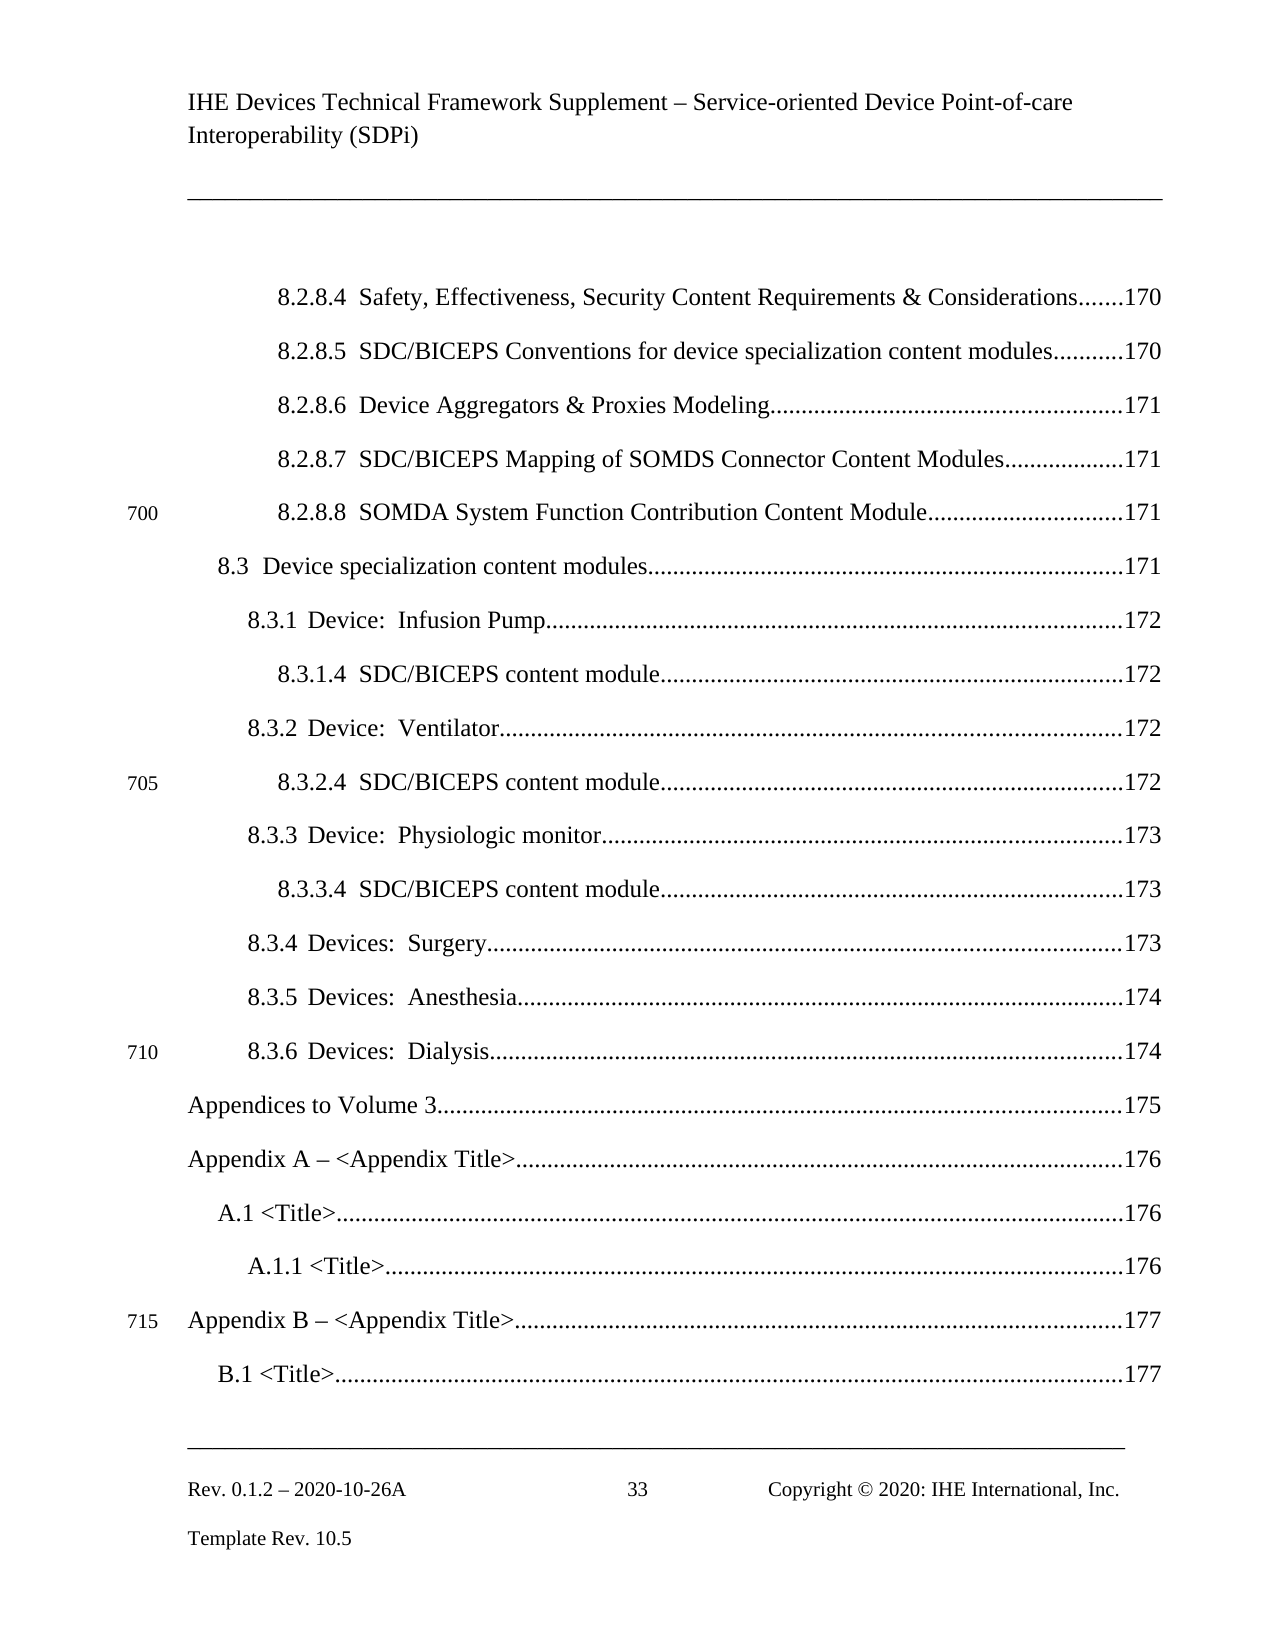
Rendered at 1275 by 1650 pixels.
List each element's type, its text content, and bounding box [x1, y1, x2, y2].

text 8.3.1.4 SDC/BICEPS content module 172 [277, 659, 1162, 688]
text 8.2.8.6 Device Aggregators & Proxies Modeling 171 [277, 390, 1162, 418]
text 8.3.4 Devices: Surgery 173 [247, 928, 1162, 957]
text A.1.1 <Title> 176 [247, 1251, 1162, 1280]
text A.1 <Title> 176 [217, 1198, 1162, 1226]
text 8.3.2 Device: Ventilator 172 [247, 713, 1162, 742]
text 8.3.1 Device: Infusion Pump 172 [247, 605, 1162, 634]
text 8.3.3.4 SDC/BICEPS content module 173 [277, 874, 1162, 903]
text Appendix B – <Appendix Title> 177 [187, 1305, 1162, 1334]
text 8.3.5 Devices: Anesthesia 174 [247, 982, 1162, 1011]
text 8.2.8.5 SDC/BICEPS Conventions for device specialization content modules 170 [277, 336, 1162, 365]
text Appendix A – <Appendix Title> 176 [187, 1144, 1162, 1172]
text 8.3.6 Devices: Dialysis 174 [247, 1036, 1162, 1065]
text 8.2.8.7 SDC/BICEPS Mapping of SOMDS Connector Content Modules 171 [277, 444, 1162, 472]
text 8.3 Device specialization content modules 171 [217, 551, 1162, 580]
text Appendices to Volume 3 175 [187, 1090, 1162, 1119]
text 8.2.8.4 Safety, Effectiveness, Security Content Requirements & Considerations 170 [277, 282, 1162, 311]
text 8.2.8.8 SOMDA System Function Contribution Content Module 171 [277, 497, 1162, 526]
text 8.3.2.4 SDC/BICEPS content module 172 [277, 767, 1162, 796]
text 8.3.3 Device: Physiologic monitor 173 [247, 821, 1162, 849]
text B.1 <Title> 177 [217, 1359, 1162, 1388]
